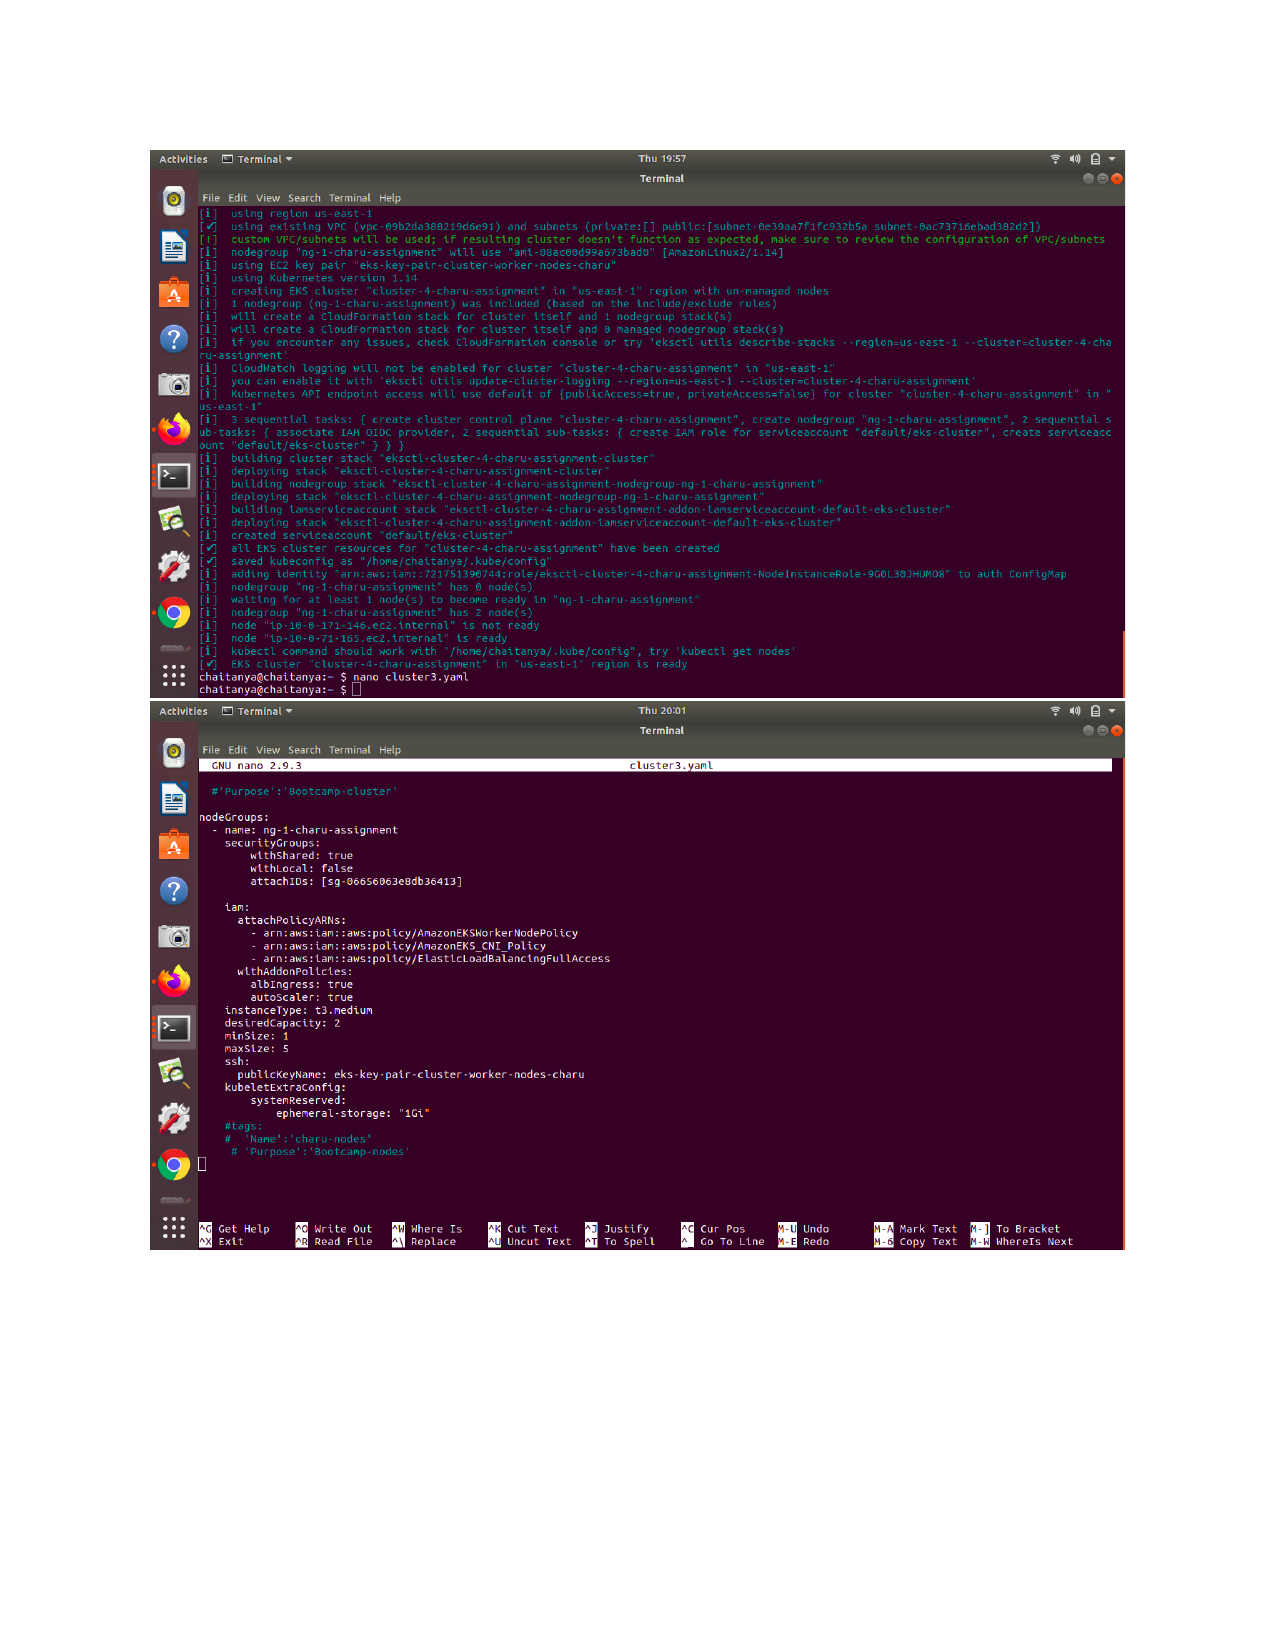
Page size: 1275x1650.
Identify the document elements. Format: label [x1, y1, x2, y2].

picture [150, 701, 1125, 1250]
picture [150, 150, 1125, 698]
